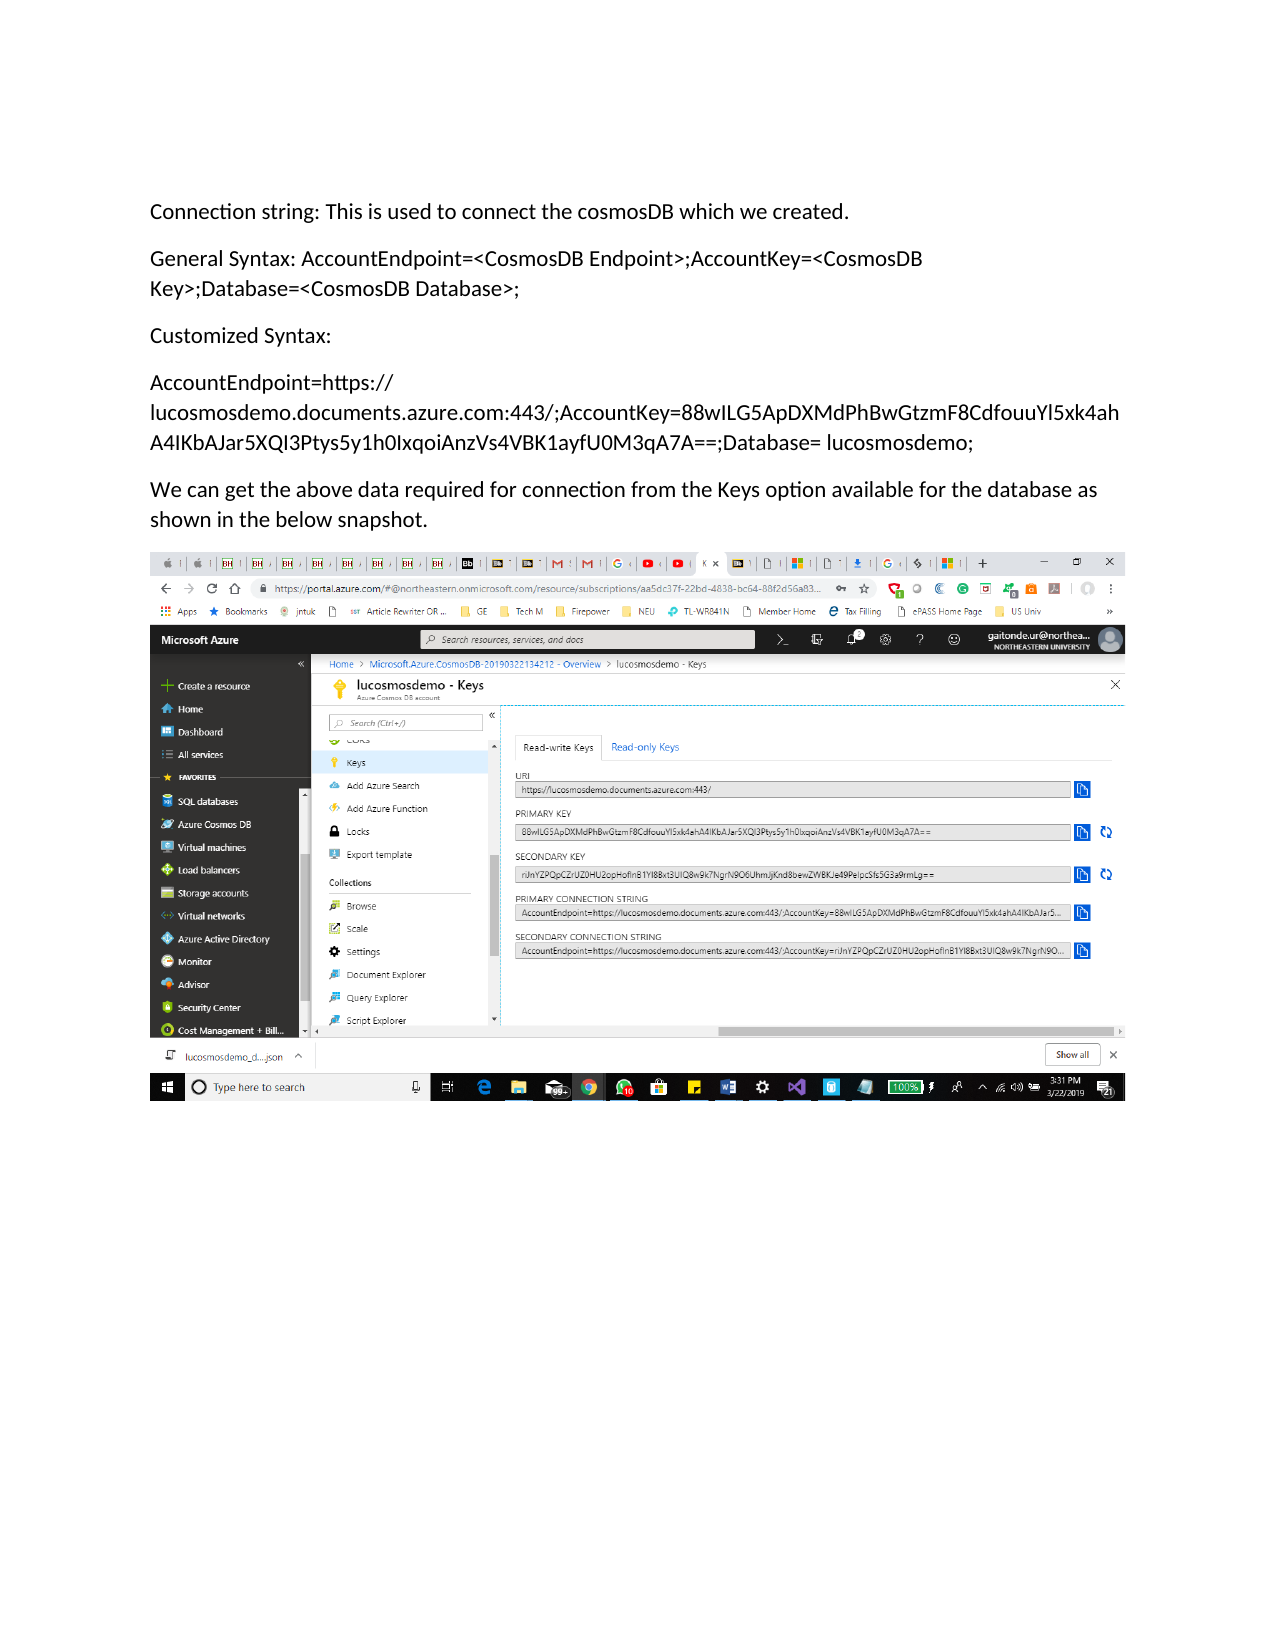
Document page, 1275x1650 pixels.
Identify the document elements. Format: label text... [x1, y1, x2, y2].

text We can get the above data required for connection from the Keys option available for the database as shown in the below snapshot. [150, 475, 1125, 533]
picture [150, 552, 1125, 1101]
text General Syntax: AccountEndpoint=<CosmosDB Endpoint>;AccountKey=<CosmosDB Key>;Database=<CosmosDB Database>; [150, 244, 1125, 302]
text Customized Syntax: [150, 321, 1125, 349]
text Connection string: This is used to connect the cosmosDB which we created. [150, 197, 1125, 225]
text AccountEndpoint=https://lucosmosdemo.documents.azure.com:443/;AccountKey=88wILG5ApDXMdPhBwGtzmF8CdfouuYl5xk4ahA4IKbAJar5XQI3Ptys5y1h0IxqoiAnzVs4VBK1ayfU0M3qA7A==;Database= lucosmosdemo; [150, 368, 1125, 456]
